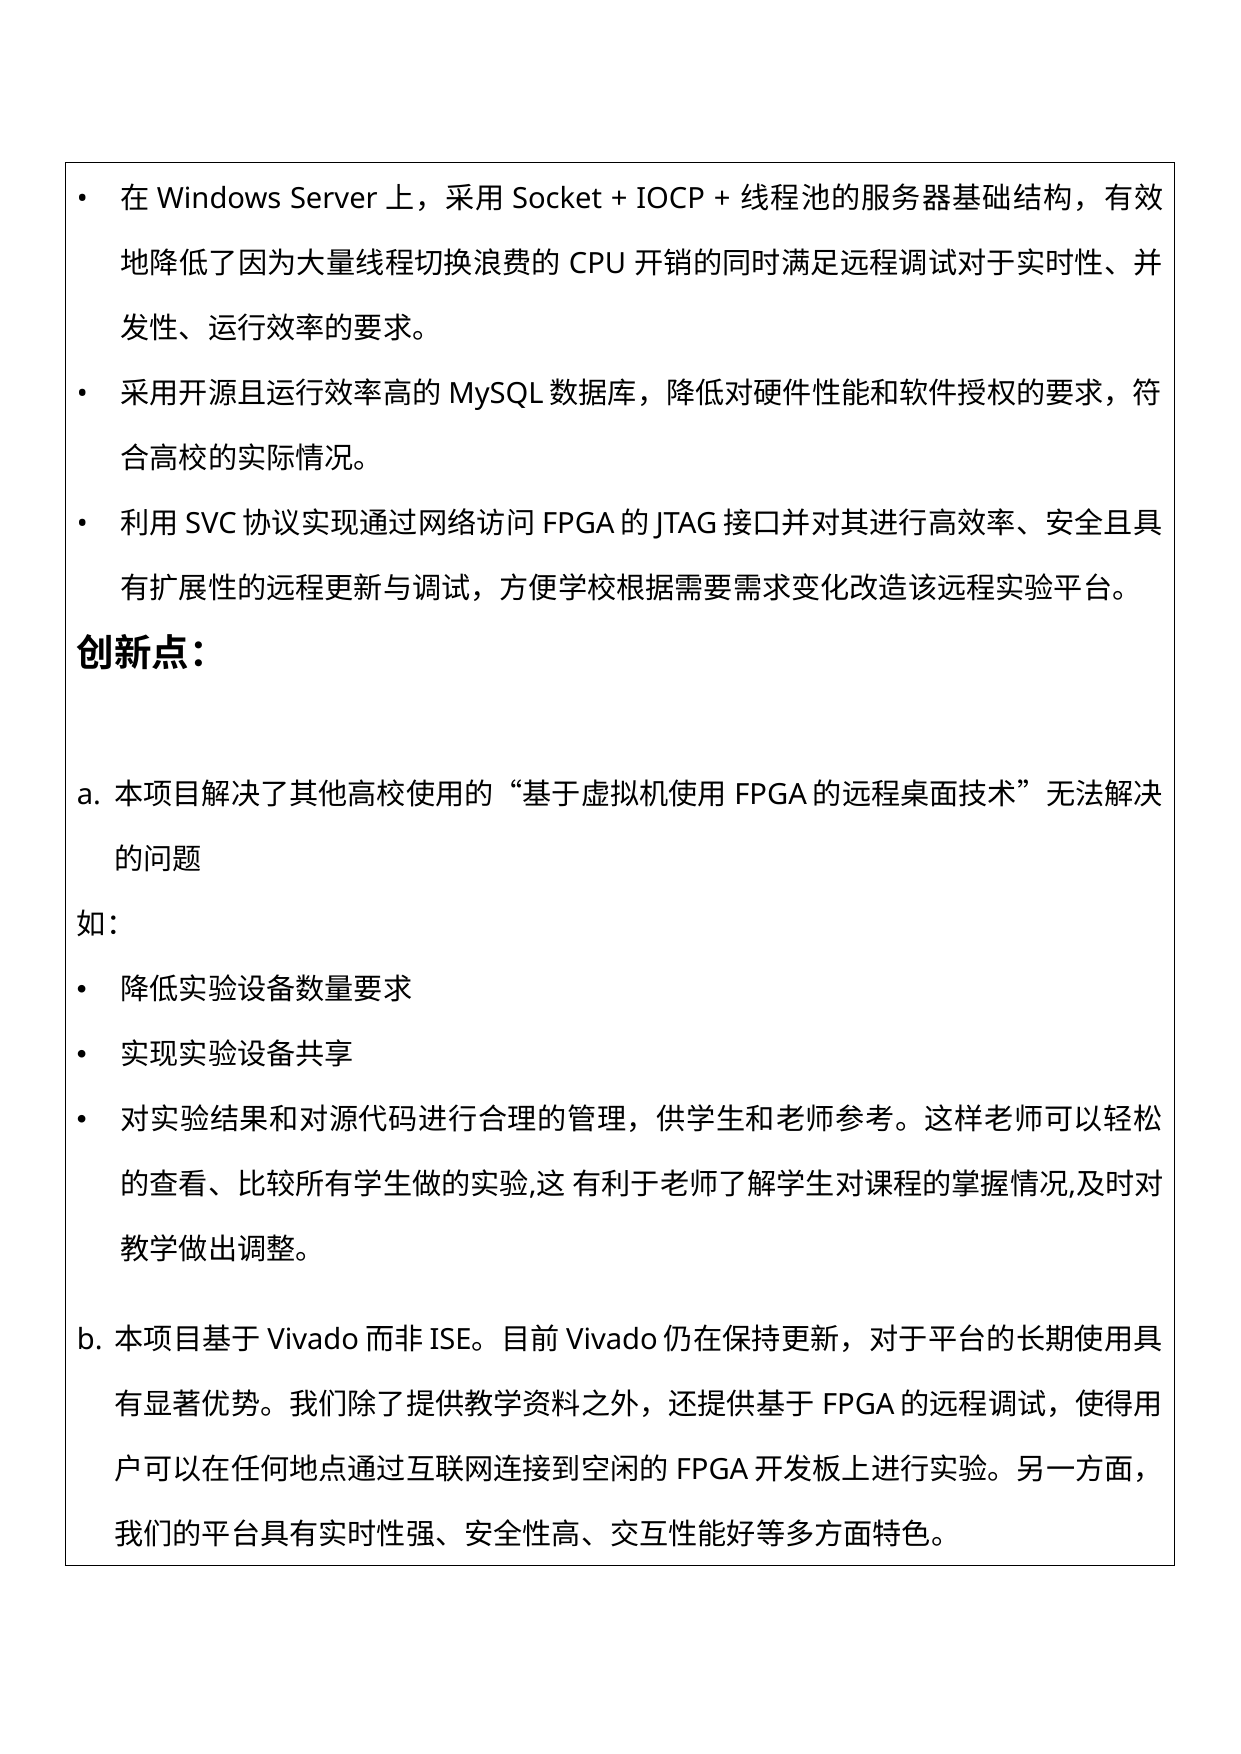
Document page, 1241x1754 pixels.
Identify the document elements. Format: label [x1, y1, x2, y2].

table_cell [66, 163, 1174, 1564]
